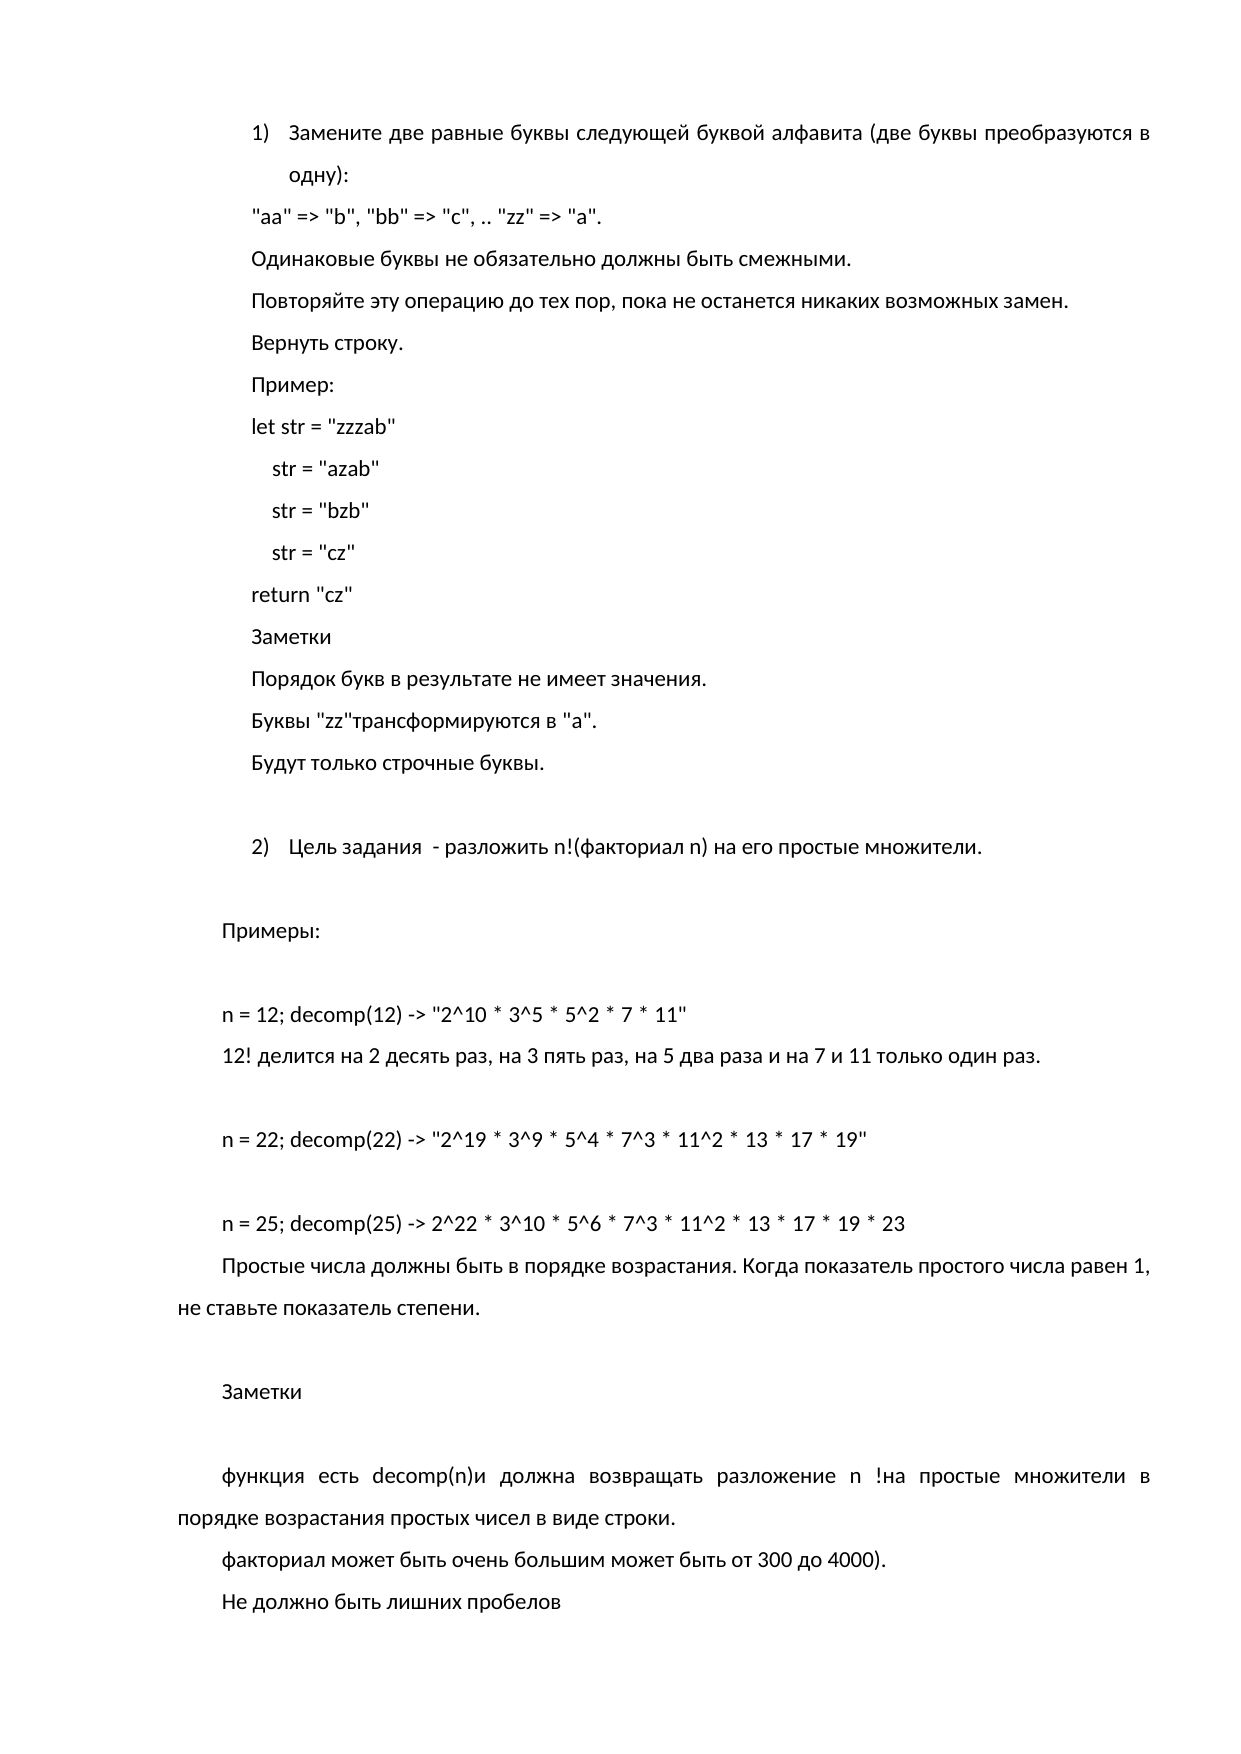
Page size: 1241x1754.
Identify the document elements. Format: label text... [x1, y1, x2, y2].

text str = "bzb" [177, 496, 1152, 524]
list n = 12; decomp(12) -> "2^10 * 3^5 * 5^2 * 7 * 11" [177, 1000, 1152, 1028]
list Замените две равные буквы следующей буквой алфавита (две буквы преобразуются в одну): [251, 118, 1152, 188]
text str = "azab" [177, 454, 1152, 482]
list n = 25; decomp(25) -> 2^22 * 3^10 * 5^6 * 7^3 * 11^2 * 13 * 17 * 19 * 23 [177, 1209, 1152, 1238]
text Вернуть строку. [177, 328, 1152, 356]
list 12! делится на 2 десять раз, на 3 пять раз, на 5 два раза и на 7 и 11 только один раз. [177, 1042, 1152, 1070]
list Примеры: [177, 916, 1152, 944]
list факториал может быть очень большим может быть от 300 до 4000). [177, 1545, 1152, 1573]
list Заметки [177, 1377, 1152, 1406]
text Повторяйте эту операцию до тех пор, пока не останется никаких возможных замен. [177, 286, 1152, 314]
text Заметки [177, 622, 1152, 650]
list функция есть decomp(n)и должна возвращать разложение n !на простые множители в порядке возрастания простых чисел в виде строки. [177, 1461, 1152, 1531]
text Будут только строчные буквы. [177, 748, 1152, 776]
text let str = "zzzab" [177, 412, 1152, 440]
text Одинаковые буквы не обязательно должны быть смежными. [177, 244, 1152, 272]
text Порядок букв в результате не имеет значения. [177, 664, 1152, 692]
list Не должно быть лишних пробелов [177, 1587, 1152, 1615]
text str = "cz" [177, 538, 1152, 566]
text Буквы "zz"трансформируются в "a". [177, 706, 1152, 734]
text Пример: [177, 370, 1152, 398]
list n = 22; decomp(22) -> "2^19 * 3^9 * 5^4 * 7^3 * 11^2 * 13 * 17 * 19" [177, 1126, 1152, 1154]
list Цель задания - разложить n!(факториал n) на его простые множители. [251, 832, 1152, 860]
text return "cz" [177, 580, 1152, 608]
text "aa" => "b", "bb" => "c", .. "zz" => "a". [177, 202, 1152, 230]
list Простые числа должны быть в порядке возрастания. Когда показатель простого числа равен 1, не ставьте показатель степени. [177, 1252, 1152, 1322]
